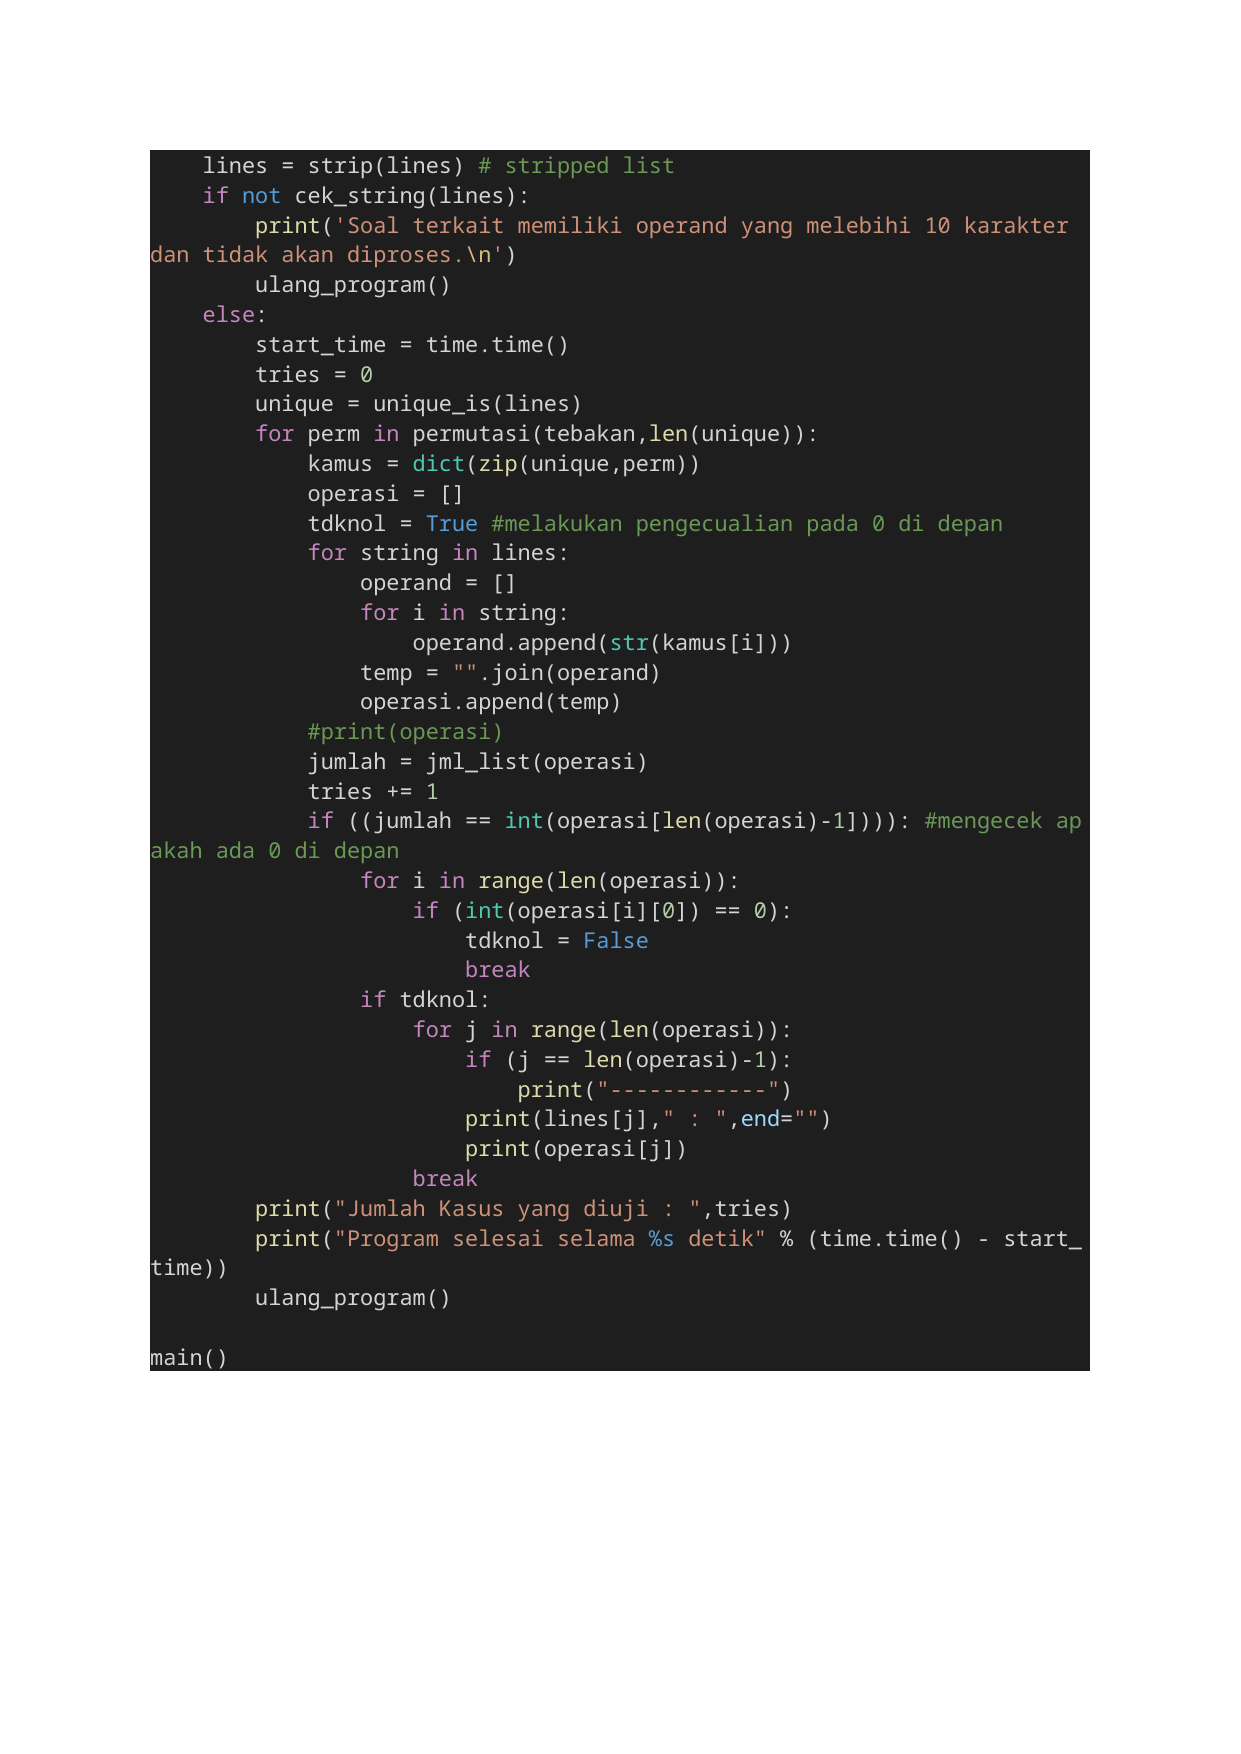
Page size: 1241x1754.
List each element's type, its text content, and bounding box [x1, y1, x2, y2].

text if not cek_string(lines): [150, 180, 1090, 209]
text print("Jumlah Kasus yang diuji : ",tries) [150, 1193, 1090, 1222]
text tdknol = True #melakukan pengecualian pada 0 di depan [150, 507, 1090, 537]
text tdknol = False [150, 924, 1090, 954]
text for i in string: [150, 597, 1090, 627]
text break [150, 1163, 1090, 1193]
text if ((jumlah == int(operasi[len(operasi)-1]))): #mengecek apakah ada 0 di depan [150, 805, 1090, 865]
text print("------------") [150, 1073, 1090, 1103]
text operand = [] [150, 567, 1090, 597]
text unique = unique_is(lines) [150, 388, 1090, 418]
text #print(operasi) [150, 716, 1090, 746]
text if (int(operasi[i][0]) == 0): [150, 895, 1090, 924]
text operasi.append(temp) [150, 686, 1090, 716]
text tries = 0 [150, 358, 1090, 388]
text print('Soal terkait memiliki operand yang melebihi 10 karakter dan tidak akan diproses.\n') [150, 209, 1090, 269]
text tries += 1 [150, 776, 1090, 805]
text temp = "".join(operand) [150, 656, 1090, 686]
text for j in range(len(operasi)): [150, 1014, 1090, 1044]
text print("Program selesai selama %s detik" % (time.time() - start_time)) [150, 1222, 1090, 1282]
text break [150, 954, 1090, 984]
text print(operasi[j]) [150, 1133, 1090, 1163]
text operand.append(str(kamus[i])) [150, 627, 1090, 656]
text for string in lines: [150, 537, 1090, 567]
text main() [150, 1342, 1090, 1371]
text start_time = time.time() [150, 329, 1090, 358]
text lines = strip(lines) # stripped list [150, 150, 1090, 180]
text if (j == len(operasi)-1): [150, 1044, 1090, 1073]
text else: [150, 299, 1090, 329]
text if tdknol: [150, 984, 1090, 1014]
text kamus = dict(zip(unique,perm)) [150, 448, 1090, 478]
text print(lines[j]," : ",end="") [150, 1103, 1090, 1133]
text for perm in permutasi(tebakan,len(unique)): [150, 418, 1090, 448]
text ulang_program() [150, 1282, 1090, 1312]
text ulang_program() [150, 269, 1090, 299]
text operasi = [] [150, 478, 1090, 507]
text jumlah = jml_list(operasi) [150, 746, 1090, 776]
text for i in range(len(operasi)): [150, 865, 1090, 895]
